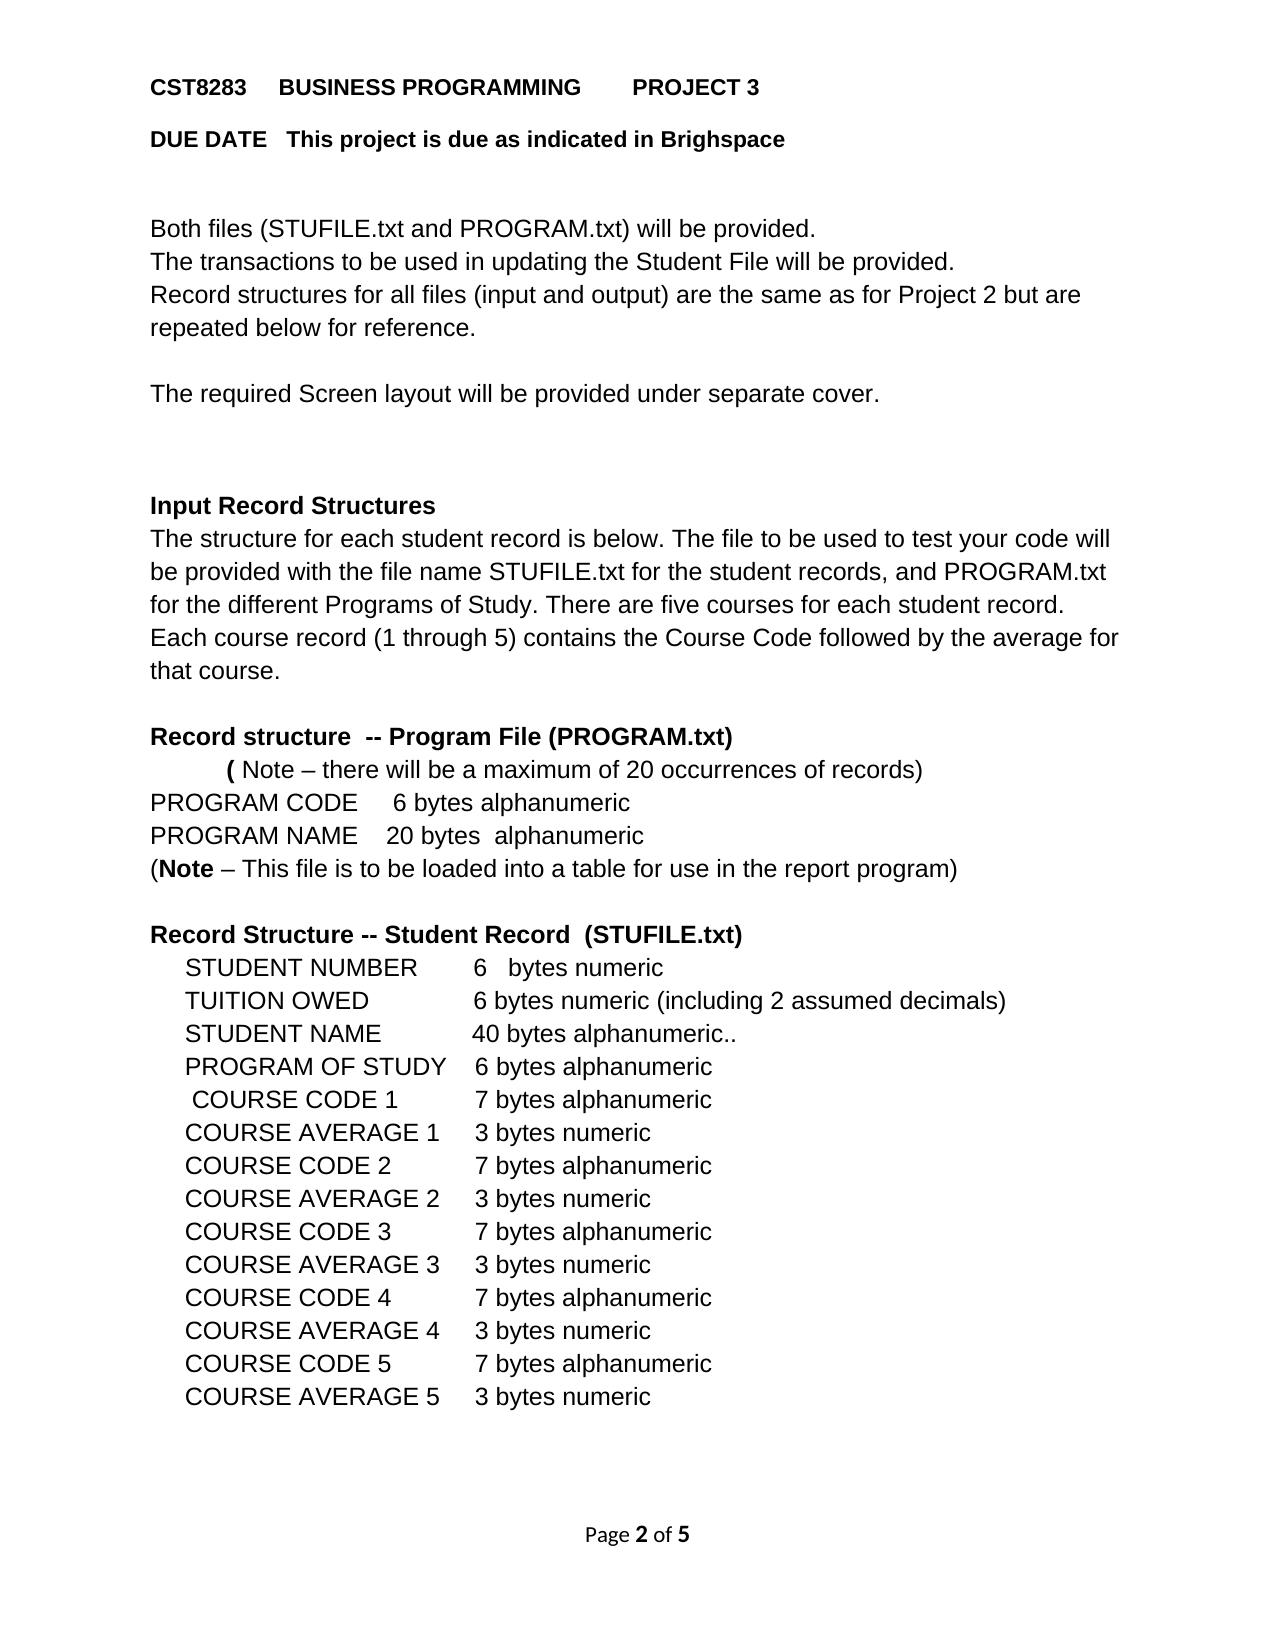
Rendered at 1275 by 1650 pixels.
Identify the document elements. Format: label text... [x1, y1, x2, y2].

text Input Record Structures The structure for each student record is below. The file to be used to test your code will be provided with the file name STUFILE.txt for the student records, and PROGRAM.txt for the different Programs of Study. There are five courses for each student record. Each course record (1 through 5) contains the Course Code followed by the average for that course. Record structure -- Program File (PROGRAM.txt) ( Note – there will be a maximum of 20 occurrences of records) PROGRAM CODE 6 bytes alphanumeric PROGRAM NAME 20 bytes alphanumeric (Note – This file is to be loaded into a table for use in the report program) Record Structure -- Student Record (STUFILE.txt) STUDENT NUMBER 6 bytes numeric TUITION OWED 6 bytes numeric (including 2 assumed decimals) STUDENT NAME 40 bytes alphanumeric.. PROGRAM OF STUDY 6 bytes alphanumeric COURSE CODE 1 7 bytes alphanumeric COURSE AVERAGE 1 3 bytes numeric COURSE CODE 2 7 bytes alphanumeric COURSE AVERAGE 2 3 bytes numeric COURSE CODE 3 7 bytes alphanumeric COURSE AVERAGE 3 3 bytes numeric COURSE CODE 4 7 bytes alphanumeric COURSE AVERAGE 4 3 bytes numeric COURSE CODE 5 7 bytes alphanumeric COURSE AVERAGE 5 3 bytes numeric [150, 491, 1125, 1476]
text Both files (STUFILE.txt and PROGRAM.txt) will be provided. The transactions to be used in updating the Student File will be provided. Record structures for all files (input and output) are the same as for Project 2 but are repeated below for reference. The required Screen layout will be provided under separate cover. [150, 181, 1125, 408]
